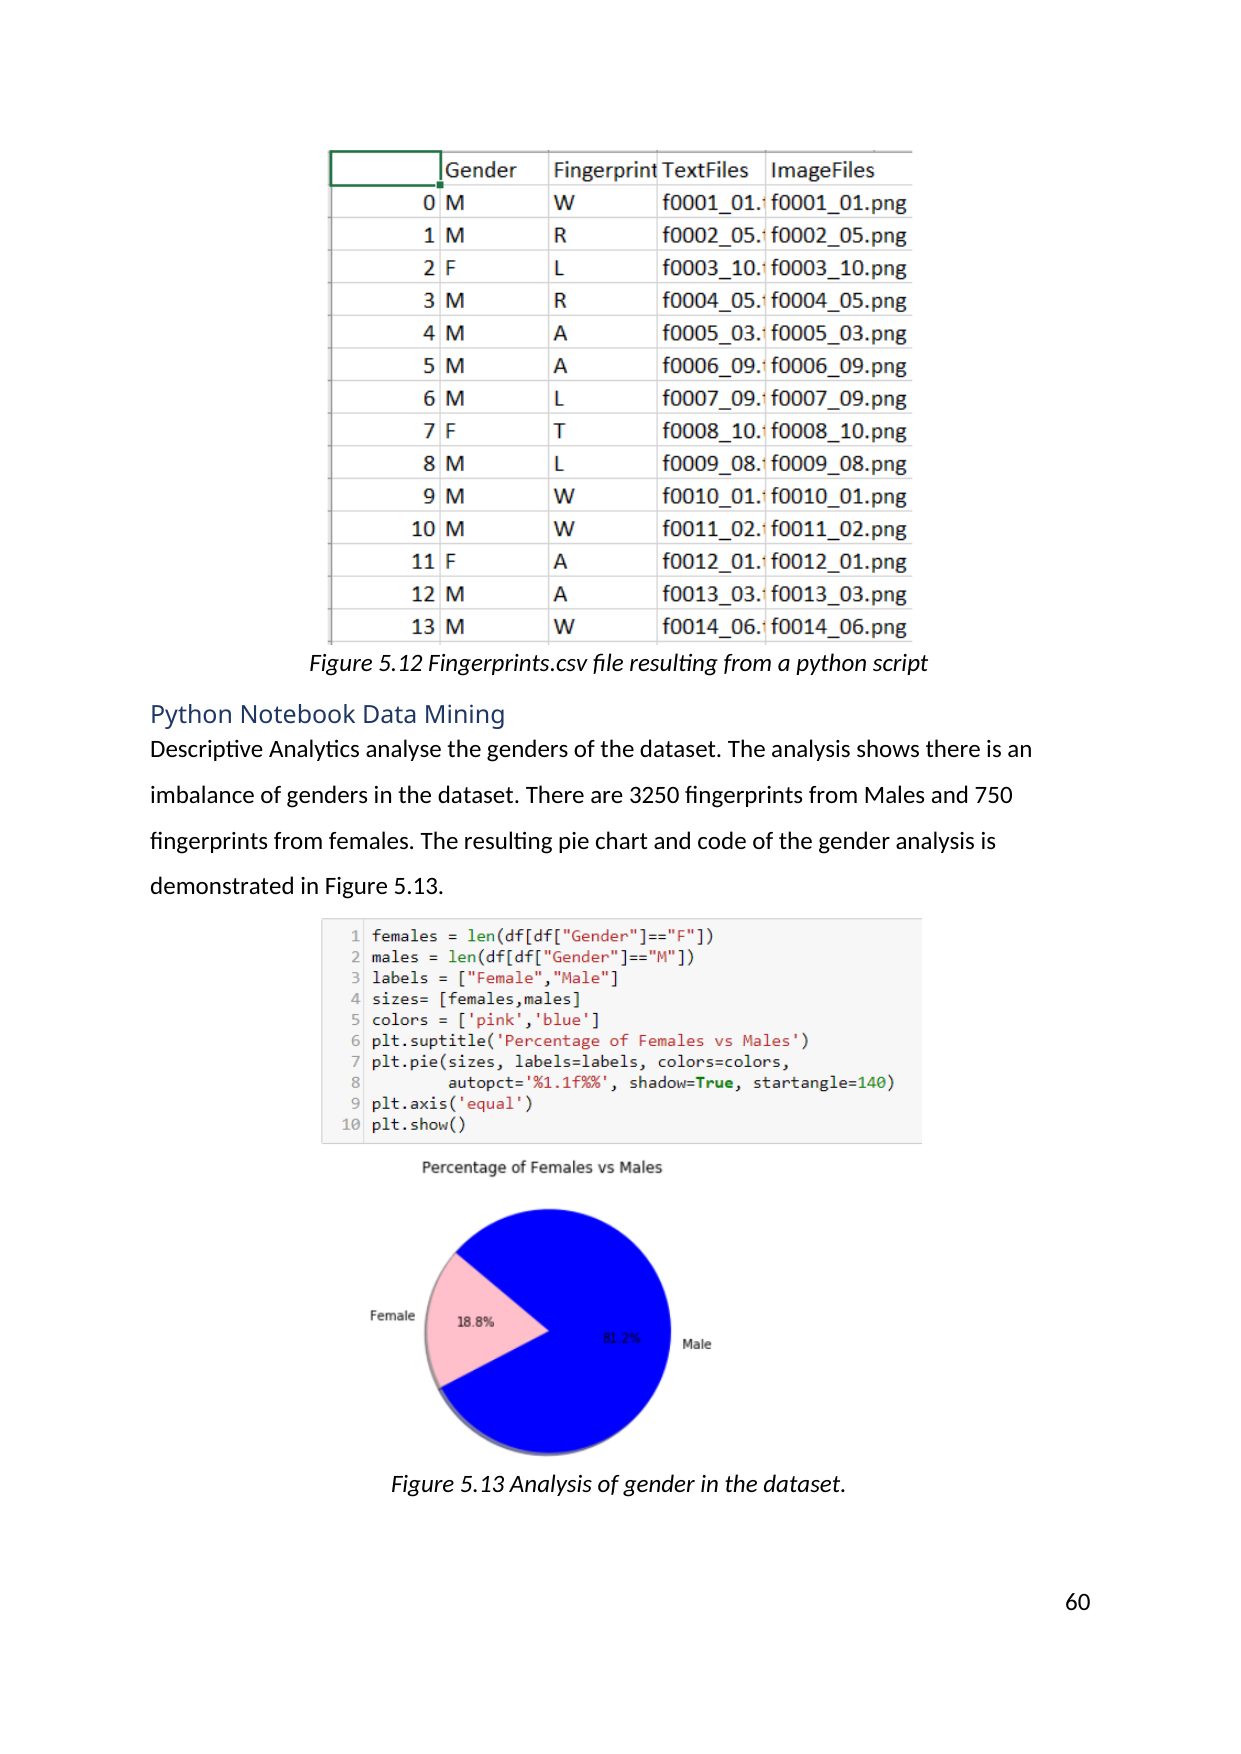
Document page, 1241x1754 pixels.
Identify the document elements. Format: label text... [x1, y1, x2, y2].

picture [318, 916, 922, 1467]
text Figure 5.13 Analysis of gender in the dataset. [150, 1468, 1090, 1499]
text Figure 5.12 Fingerprints.csv file resulting from a python script [150, 647, 1090, 677]
text Descriptive Analytics analyse the genders of the dataset. The analysis shows there is an imbalance of genders in the dataset. There are 3250 fingerprints from Males and 750 fingerprints from females. The resulting pie chart and code of the gender analysis is demonstrated in Figure 5.13. [150, 733, 1090, 901]
picture [327, 150, 913, 645]
subtitle Python Notebook Data Mining [150, 697, 1090, 731]
